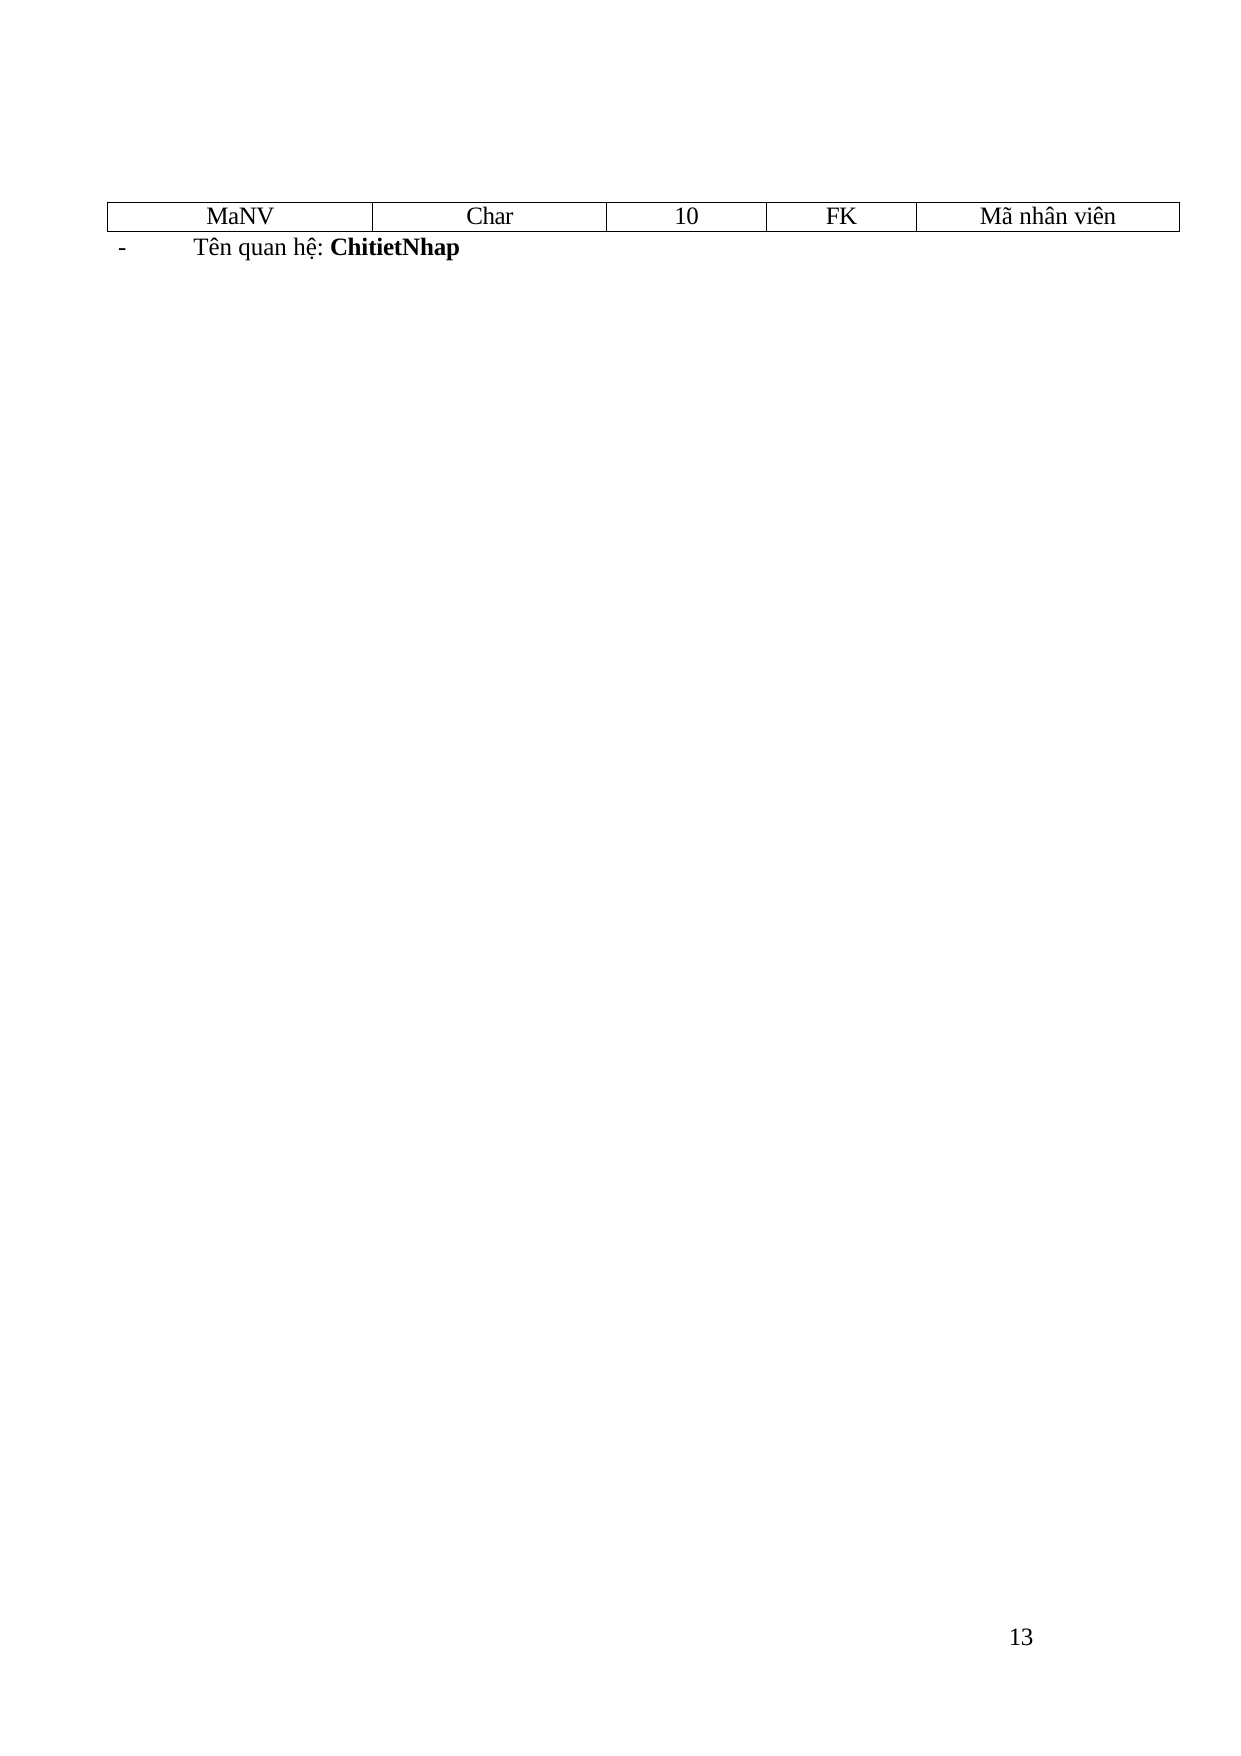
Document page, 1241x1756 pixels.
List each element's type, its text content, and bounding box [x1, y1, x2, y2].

table_cell 10 [607, 203, 766, 231]
text - Tên quan hệ: ChitietNhap [118, 232, 1230, 261]
table_cell Mã nhân viên [917, 203, 1179, 231]
table_cell Char [373, 203, 606, 231]
table_cell FK [767, 203, 916, 231]
table_cell MaNV [108, 203, 372, 231]
